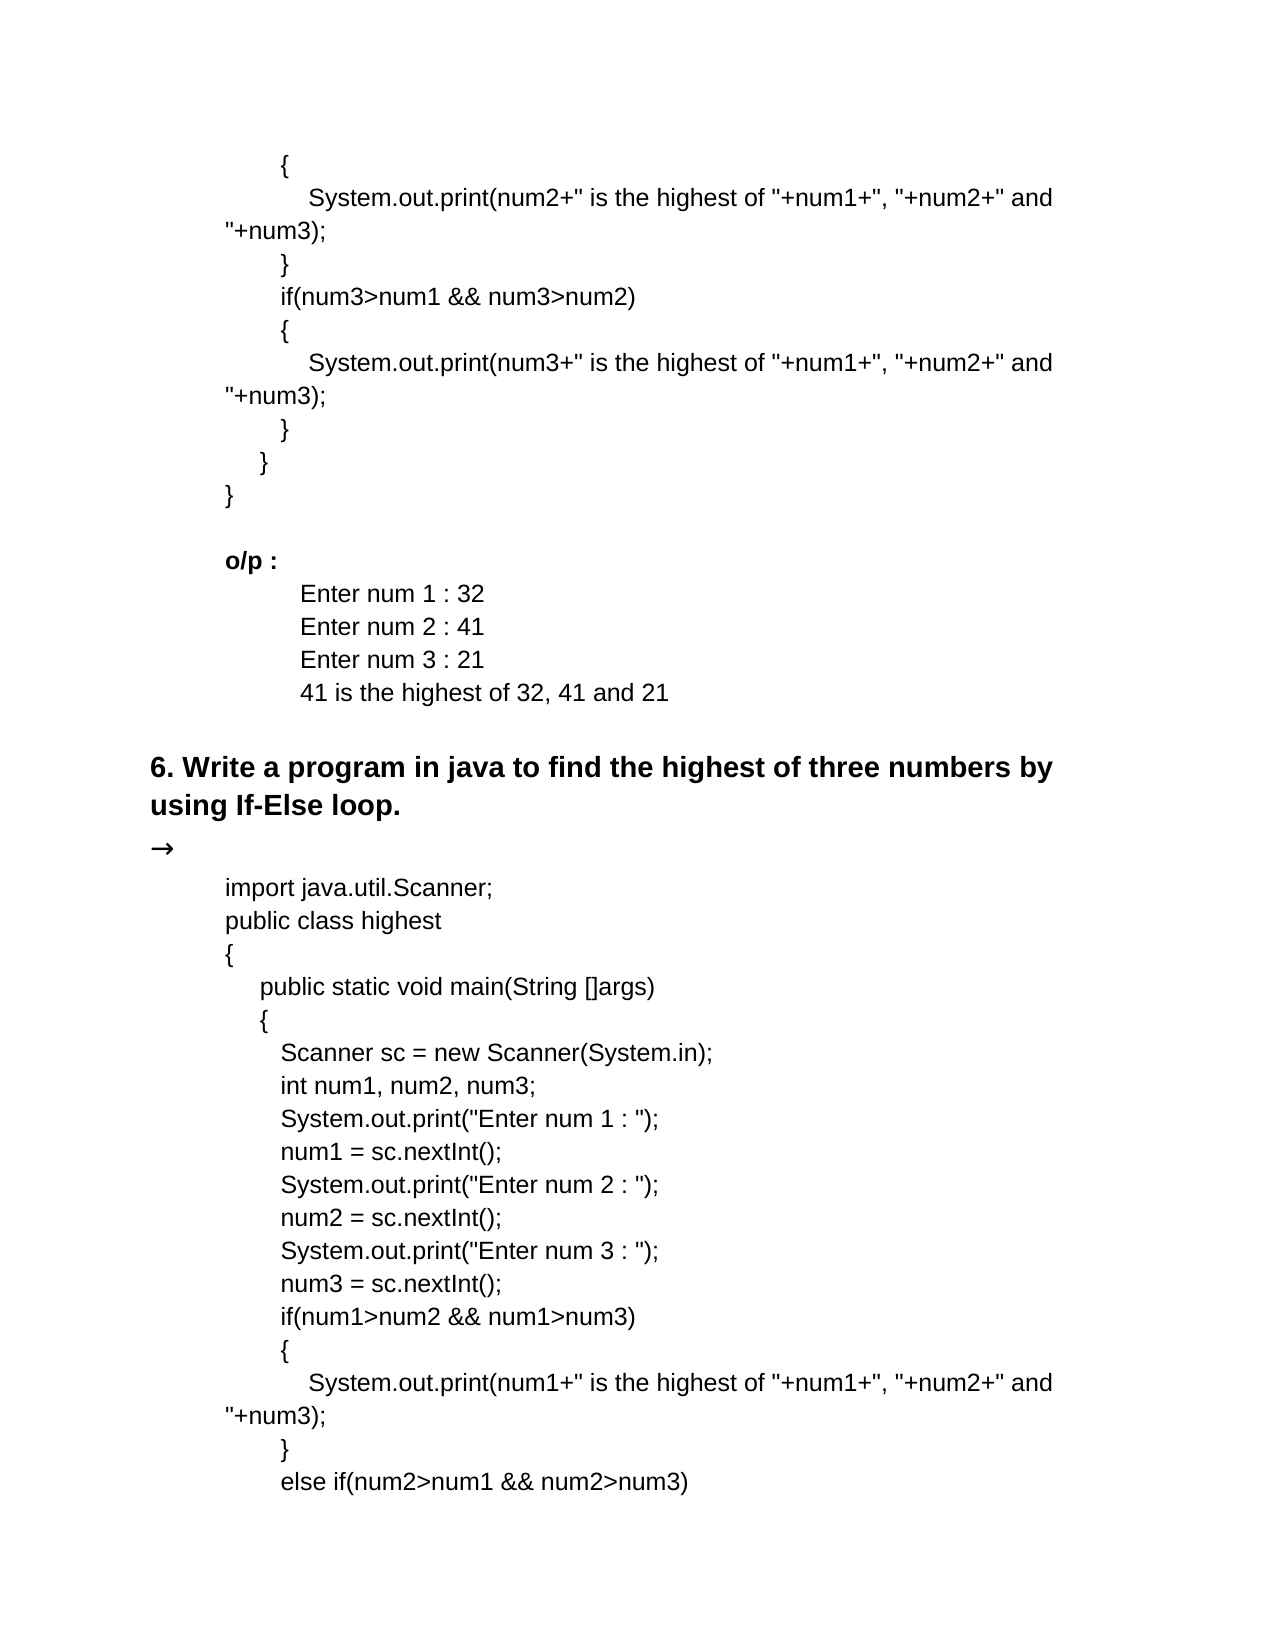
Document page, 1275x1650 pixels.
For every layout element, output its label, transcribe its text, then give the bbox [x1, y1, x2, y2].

text → [150, 827, 1125, 867]
text } [225, 414, 1125, 443]
text num3 = sc.nextInt(); [225, 1269, 1125, 1298]
text } [225, 447, 1125, 476]
text else if(num2>num1 && num2>num3) [225, 1467, 1125, 1496]
text Enter num 3 : 21 [300, 645, 1125, 674]
text Scanner sc = new Scanner(System.in); [225, 1038, 1125, 1066]
text System.out.print(num1+" is the highest of "+num1+", "+num2+" and "+num3); [225, 1368, 1125, 1430]
text public static void main(String []args) [225, 972, 1125, 1000]
text } [225, 1434, 1125, 1463]
text { [225, 150, 1125, 179]
text } [225, 249, 1125, 278]
text import java.util.Scanner; [225, 873, 1125, 901]
text { [225, 1335, 1125, 1364]
text Enter num 2 : 41 [300, 612, 1125, 641]
text if(num3>num1 && num3>num2) [225, 282, 1125, 311]
text System.out.print(num2+" is the highest of "+num1+", "+num2+" and "+num3); [225, 183, 1125, 245]
text int num1, num2, num3; [225, 1071, 1125, 1099]
text num1 = sc.nextInt(); [225, 1137, 1125, 1166]
text System.out.print("Enter num 1 : "); [225, 1104, 1125, 1132]
text num2 = sc.nextInt(); [225, 1203, 1125, 1232]
text System.out.print("Enter num 3 : "); [225, 1236, 1125, 1264]
text o/p : [225, 546, 1125, 575]
text 41 is the highest of 32, 41 and 21 [300, 678, 1125, 707]
text System.out.print(num3+" is the highest of "+num1+", "+num2+" and "+num3); [225, 348, 1125, 410]
text if(num1>num2 && num1>num3) [225, 1302, 1125, 1331]
text Enter num 1 : 32 [225, 579, 1125, 608]
text { [225, 1005, 1125, 1033]
text public class highest [225, 906, 1125, 934]
text System.out.print("Enter num 2 : "); [225, 1170, 1125, 1198]
text } [225, 480, 1125, 509]
text { [225, 315, 1125, 344]
text 6. Write a program in java to find the highest of three numbers by using If-Else loop. [150, 750, 1125, 822]
text { [225, 939, 1125, 967]
